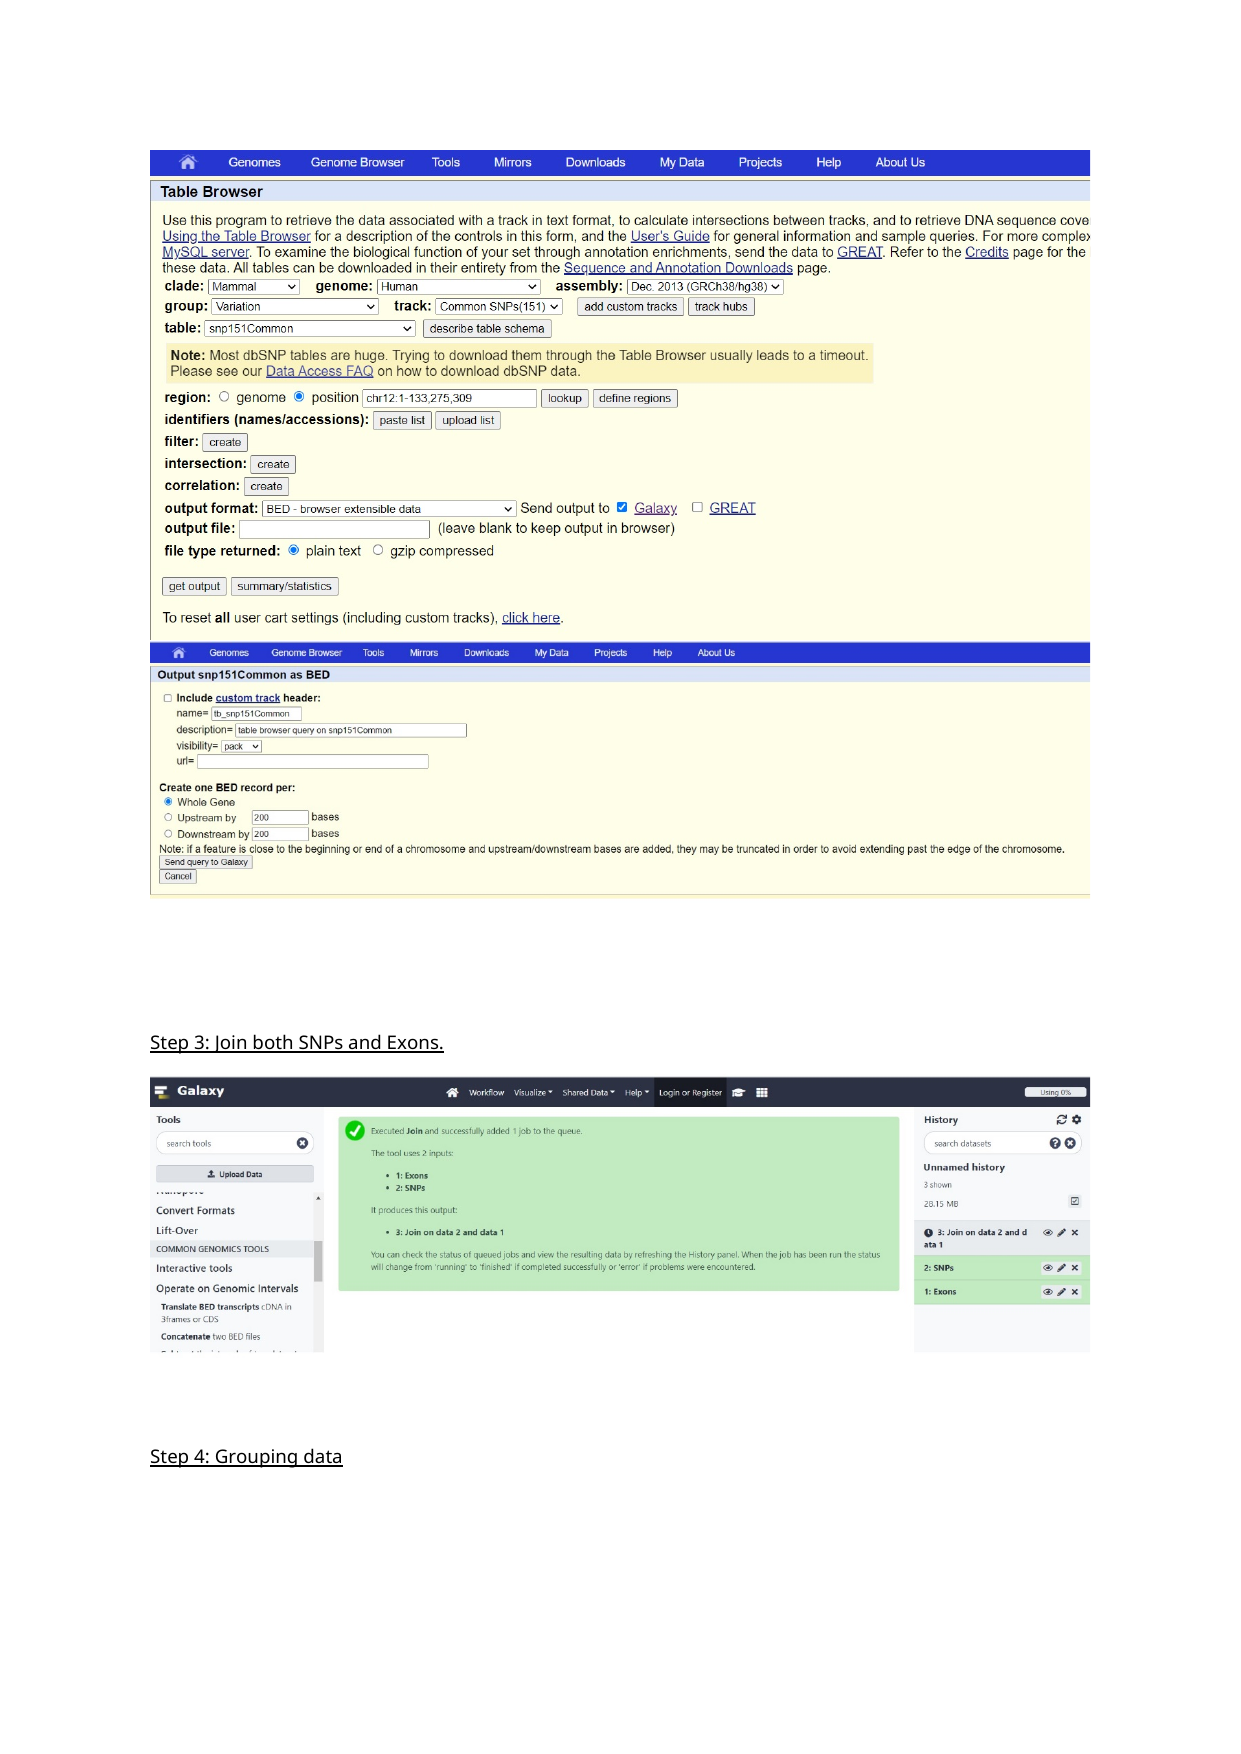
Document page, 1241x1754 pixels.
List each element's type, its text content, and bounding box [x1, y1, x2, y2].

picture [150, 1073, 1091, 1425]
text Step 3: Join both SNPs and Exons. [150, 1030, 1090, 1055]
picture [150, 641, 1091, 1011]
text Step 4: Grouping data [150, 1443, 1090, 1469]
picture [150, 150, 1091, 640]
